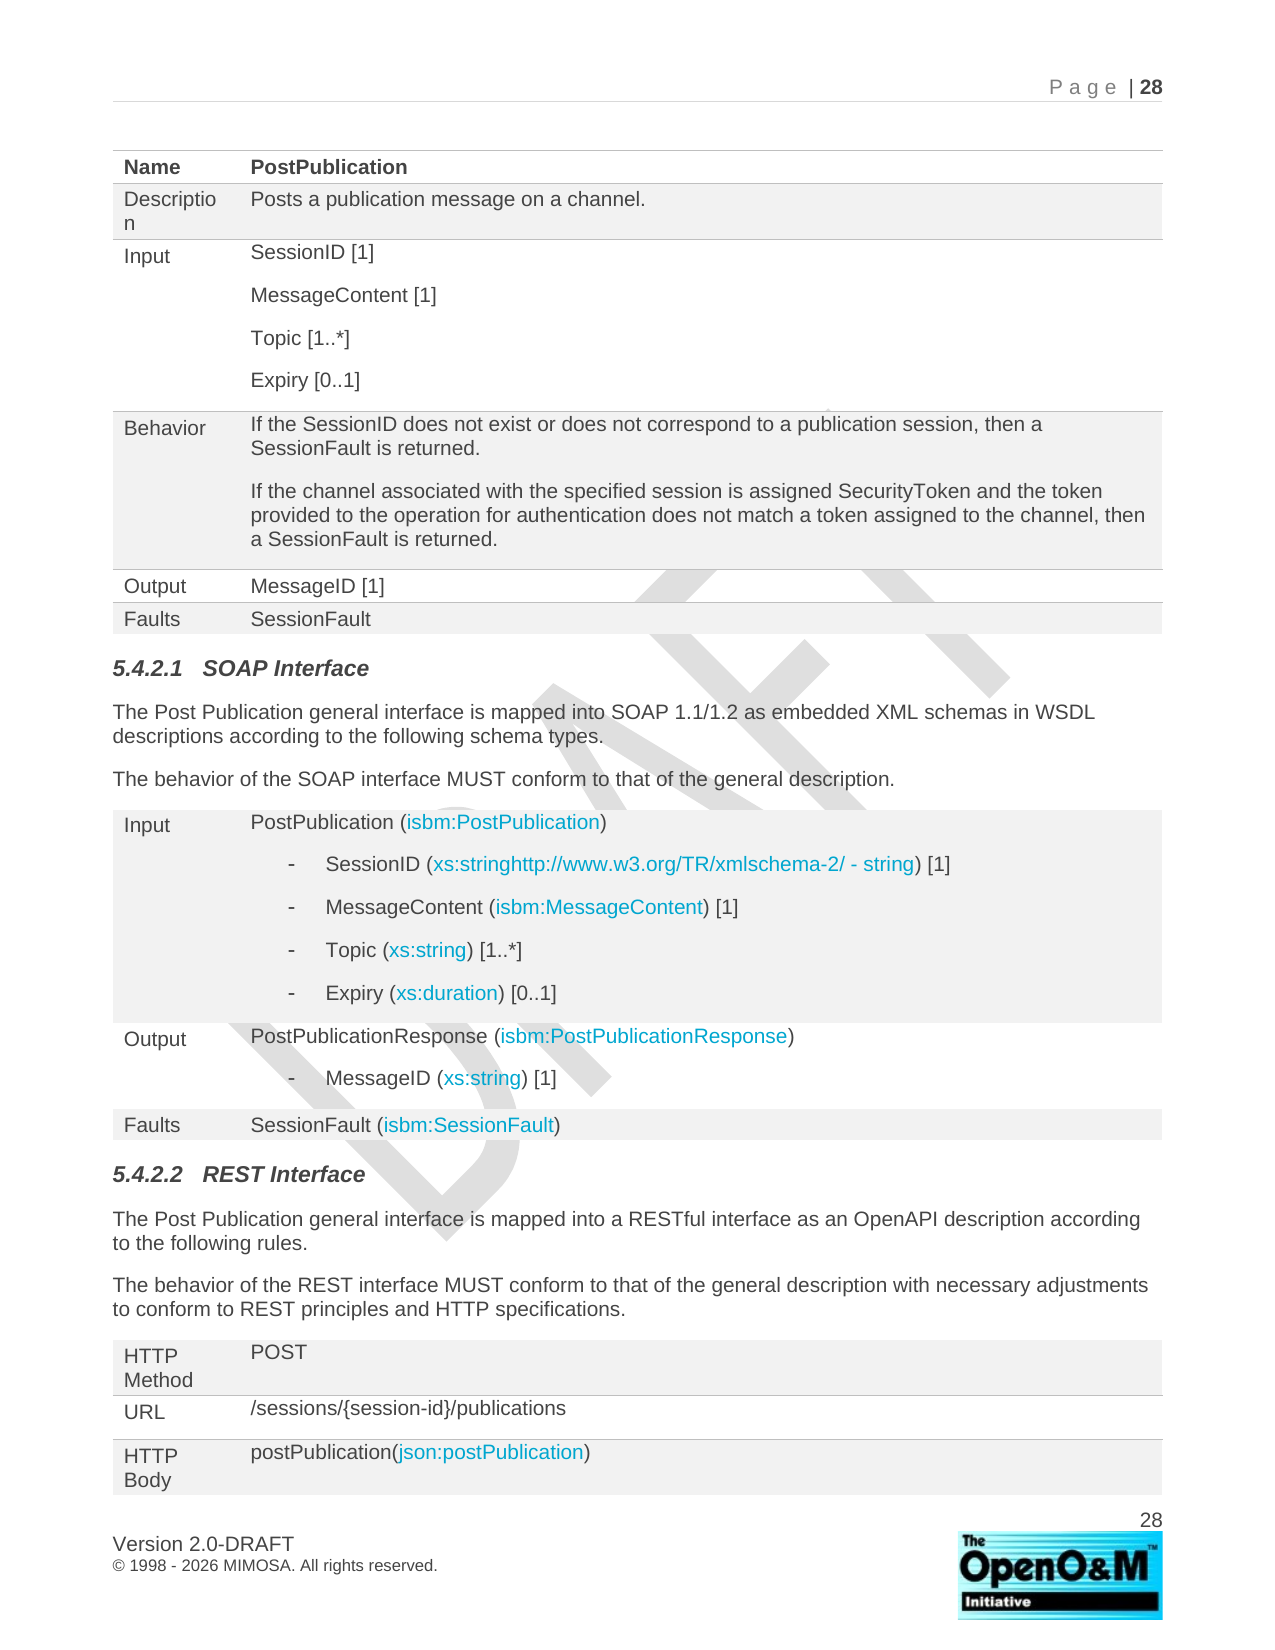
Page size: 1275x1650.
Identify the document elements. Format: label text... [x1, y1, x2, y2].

text The behavior of the SOAP interface MUST conform to that of the general description. [112, 767, 1162, 791]
table_cell Faults [113, 603, 239, 634]
table_cell Posts a publication message on a channel. [239, 184, 1162, 239]
picture [1147, 1537, 1156, 1544]
table_header Name [113, 151, 239, 182]
table_cell Output [113, 570, 239, 602]
table_header Input [113, 810, 239, 1023]
table_cell Behavior [113, 412, 239, 569]
table_header POST [239, 1340, 1162, 1395]
subtitle REST Interface [112, 1161, 1162, 1188]
table_cell /sessions/{session-id}/publications [239, 1396, 1162, 1439]
table_cell URL [113, 1396, 239, 1439]
table_cell Faults [113, 1109, 239, 1140]
table_cell Description [113, 184, 239, 239]
text The Post Publication general interface is mapped into a RESTful interface as an OpenAPI description according to the following rules. [112, 1206, 1162, 1254]
picture [957, 1531, 1156, 1620]
table_cell PostPublicationResponse (isbm:PostPublicationResponse) MessageID (xs:string) [1] [239, 1024, 1162, 1109]
table_header PostPublication (isbm:PostPublication) SessionID (xs:stringhttp://www.w3.org/TR/xmlschema-2/ - string) [1] MessageContent (isbm:MessageContent) [1] Topic (xs:string) [1..*] Expiry (xs:duration) [0..1] [239, 810, 1162, 1023]
table_header HTTP Method [113, 1340, 239, 1395]
table_cell Output [113, 1024, 239, 1109]
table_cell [239, 1440, 1162, 1495]
table_header PostPublication [239, 151, 1162, 182]
table_cell HTTP Body [113, 1440, 239, 1495]
table_cell SessionFault (isbm:SessionFault) [239, 1109, 1162, 1140]
table_cell Input [113, 240, 239, 411]
text The Post Publication general interface is mapped into SOAP 1.1/1.2 as embedded XML schemas in WSDL descriptions according to the following schema types. [112, 700, 1162, 748]
table_cell SessionID [1] MessageContent [1] Topic [1..*] Expiry [0..1] [239, 240, 1162, 411]
table_cell SessionFault [239, 603, 1162, 634]
table_cell MessageID [1] [239, 570, 1162, 602]
subtitle SOAP Interface [112, 655, 1162, 681]
table_cell If the SessionID does not exist or does not correspond to a publication session, then a SessionFault is returned. If the channel associated with the specified session is assigned SecurityToken and the token provided to the operation for authentication does not match a token assigned to the channel, then a SessionFault is returned. [239, 412, 1162, 569]
text The behavior of the REST interface MUST conform to that of the general description with necessary adjustments to conform to REST principles and HTTP specifications. [112, 1273, 1162, 1321]
